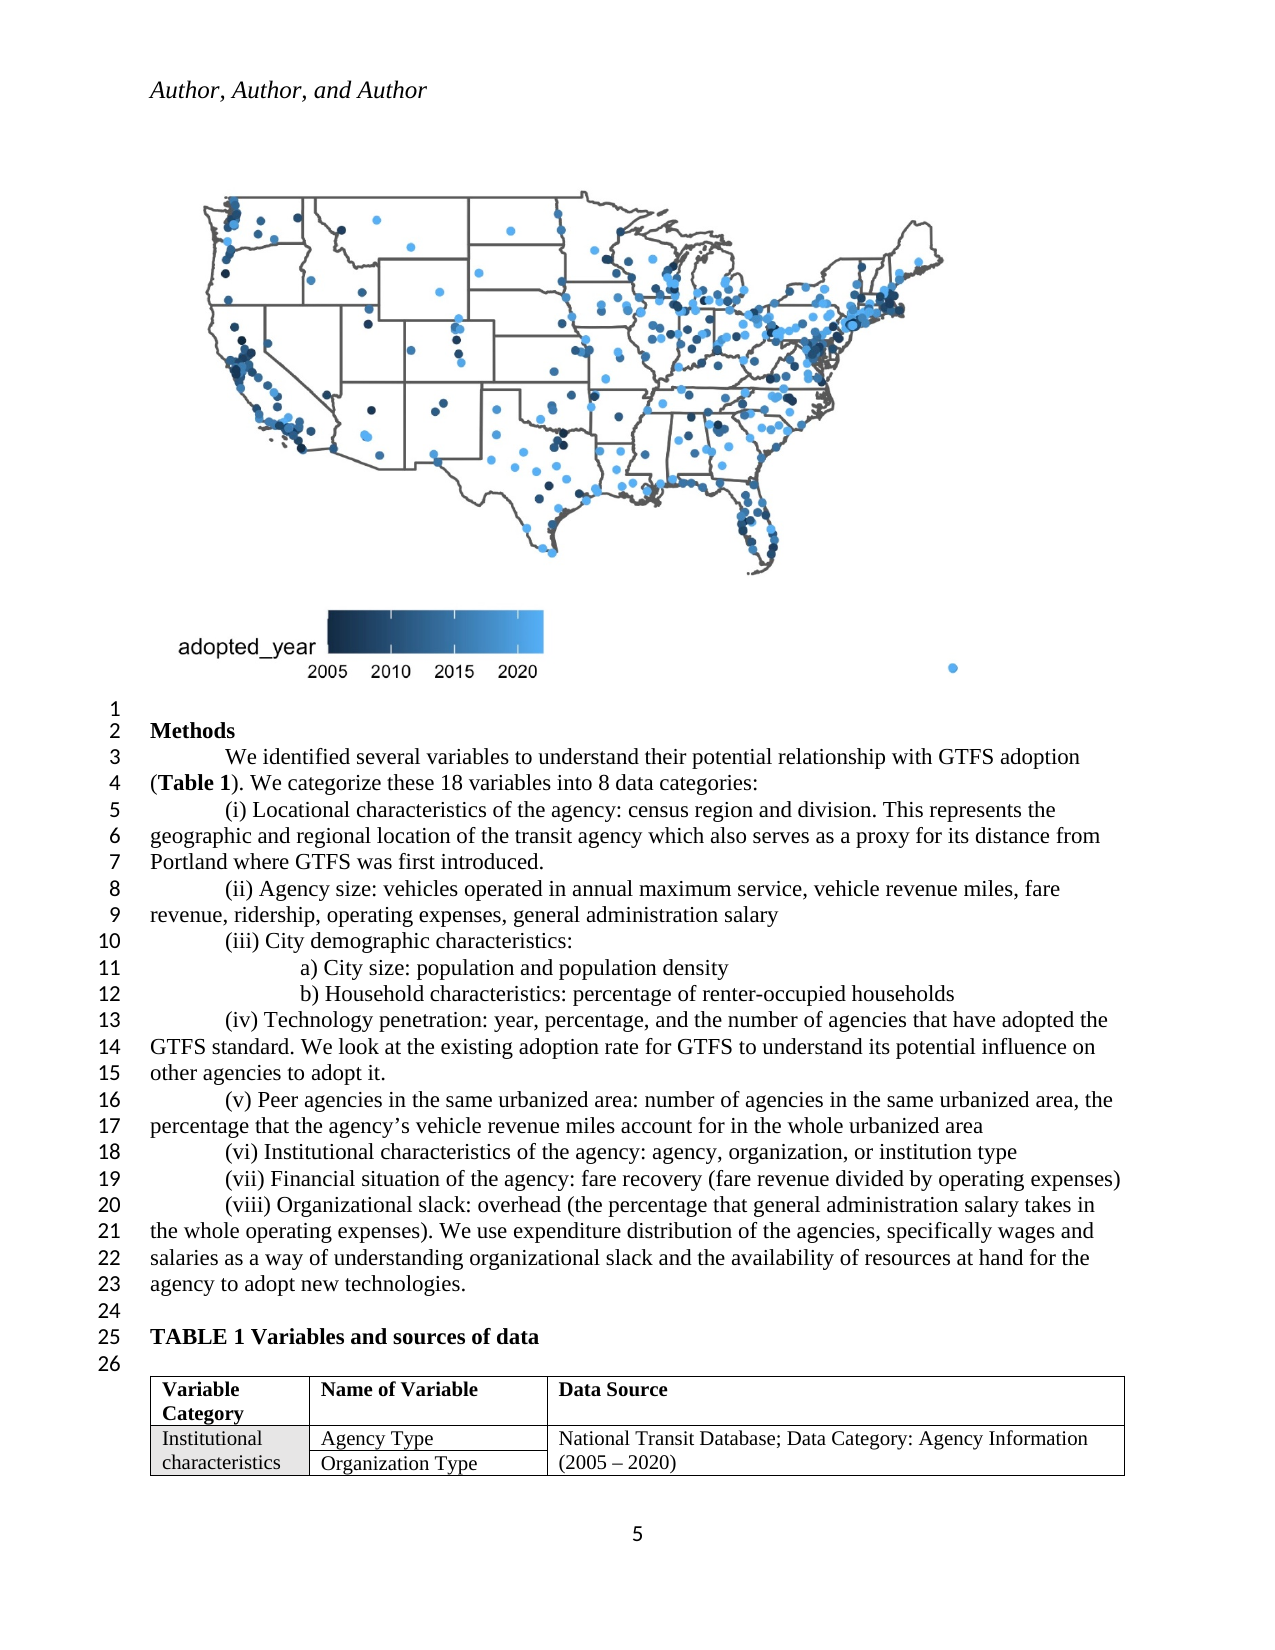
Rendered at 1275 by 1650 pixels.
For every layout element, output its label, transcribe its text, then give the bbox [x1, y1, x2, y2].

table_header Variable Category [151, 1377, 309, 1425]
text (viii) Organizational slack: overhead (the percentage that general administration salary takes in the whole operating expenses). We use expenditure distribution of the agencies, specifically wages and salaries as a way of understanding organizational slack and the availability of resources at hand for the agency to adopt new technologies. [150, 1191, 1125, 1296]
table_cell Organization Type [310, 1451, 547, 1475]
text We identified several variables to understand their potential relationship with GTFS adoption (Table 1). We categorize these 18 variables into 8 data categories: [150, 743, 1125, 796]
text (vii) Financial situation of the agency: fare recovery (fare revenue divided by operating expenses) [150, 1165, 1125, 1191]
picture [150, 150, 1001, 717]
table_cell Agency Type [310, 1426, 547, 1450]
text (iii) City demographic characteristics: [150, 927, 1125, 954]
text TABLE 1 Variables and sources of data [150, 1323, 1125, 1349]
table_header Data Source [548, 1377, 1124, 1425]
text (i) Locational characteristics of the agency: census region and division. This represents the geographic and regional location of the transit agency which also serves as a proxy for its distance from Portland where GTFS was first introduced. [150, 796, 1125, 875]
text (vi) Institutional characteristics of the agency: agency, organization, or institution type [150, 1138, 1125, 1165]
text (ii) Agency size: vehicles operated in annual maximum service, vehicle revenue miles, fare revenue, ridership, operating expenses, general administration salary [150, 875, 1125, 927]
text Methods [150, 717, 1125, 743]
text (iv) Technology penetration: year, percentage, and the number of agencies that have adopted the GTFS standard. We look at the existing adoption rate for GTFS to understand its potential influence on other agencies to adopt it. [150, 1007, 1125, 1086]
text (v) Peer agencies in the same urbanized area: number of agencies in the same urbanized area, the percentage that the agency’s vehicle revenue miles account for in the whole urbanized area [150, 1086, 1125, 1138]
table_cell Institutional characteristics [151, 1426, 309, 1475]
text b) Household characteristics: percentage of renter-occupied households [225, 980, 1125, 1007]
table_header Name of Variable [310, 1377, 547, 1425]
text a) City size: population and population density [300, 954, 1125, 980]
